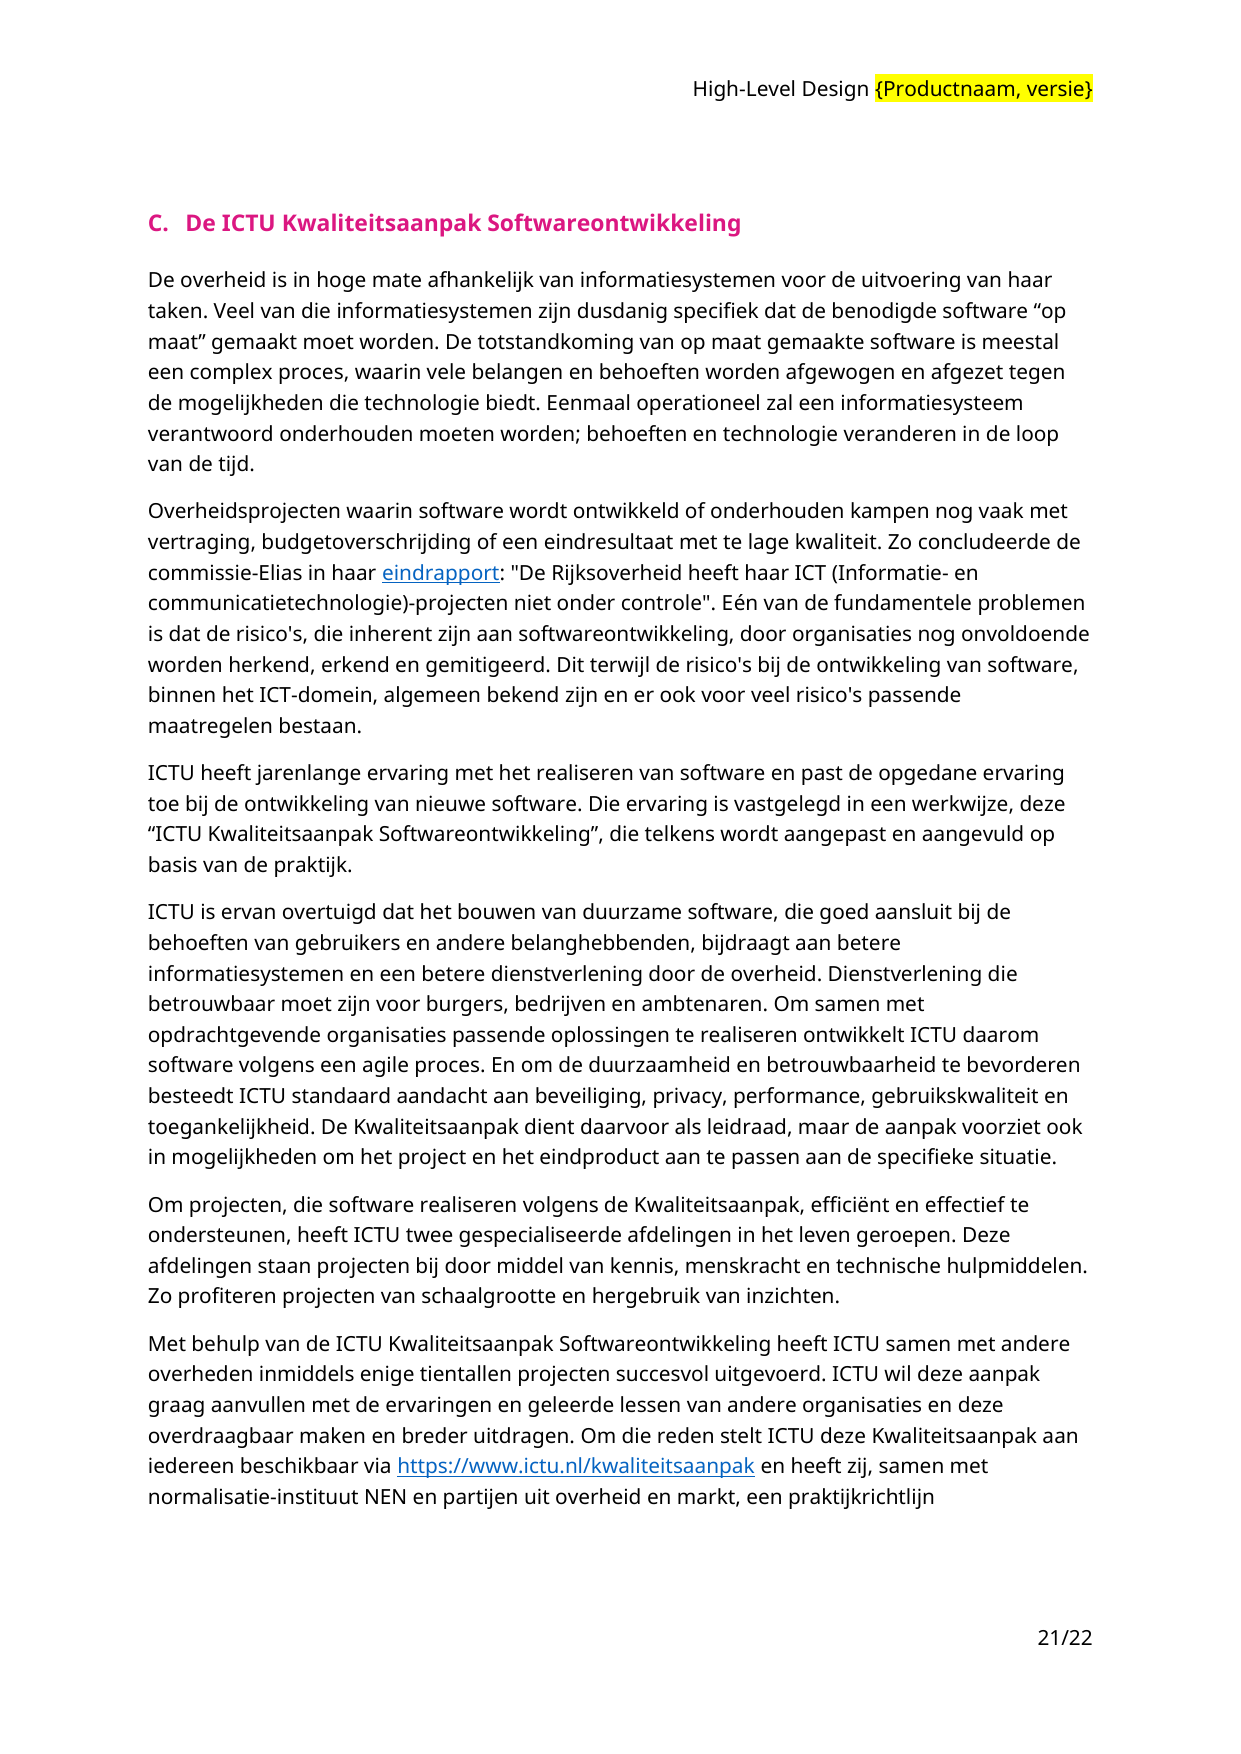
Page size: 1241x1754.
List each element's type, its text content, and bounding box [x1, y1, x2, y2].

text Overheidsprojecten waarin software wordt ontwikkeld of onderhouden kampen nog vaak met vertraging, budgetoverschrijding of een eindresultaat met te lage kwaliteit. Zo concludeerde de commissie-Elias in haar eindrapport: "De Rijksoverheid heeft haar ICT (Informatie- en communicatietechnologie)-projecten niet onder controle". Eén van de fundamentele problemen is dat de risico's, die inherent zijn aan softwareontwikkeling, door organisaties nog onvoldoende worden herkend, erkend en gemitigeerd. Dit terwijl de risico's bij de ontwikkeling van software, binnen het ICT-domein, algemeen bekend zijn en er ook voor veel risico's passende maatregelen bestaan. [148, 497, 1092, 739]
text ICTU heeft jarenlange ervaring met het realiseren van software en past de opgedane ervaring toe bij de ontwikkeling van nieuwe software. Die ervaring is vastgelegd in een werkwijze, deze “ICTU Kwaliteitsaanpak Softwareontwikkeling”, die telkens wordt aangepast en aangevuld op basis van de praktijk. [148, 758, 1092, 878]
text Om projecten, die software realiseren volgens de Kwaliteitsaanpak, efficiënt en effectief te ondersteunen, heeft ICTU twee gespecialiseerde afdelingen in het leven geroepen. Deze afdelingen staan projecten bij door middel van kennis, menskracht en technische hulpmiddelen. Zo profiteren projecten van schaalgrootte en hergebruik van inzichten. [148, 1190, 1092, 1310]
text ICTU is ervan overtuigd dat het bouwen van duurzame software, die goed aansluit bij de behoeften van gebruikers en andere belanghebbenden, bijdraagt aan betere informatiesystemen en een betere dienstverlening door de overheid. Dienstverlening die betrouwbaar moet zijn voor burgers, bedrijven en ambtenaren. Om samen met opdrachtgevende organisaties passende oplossingen te realiseren ontwikkelt ICTU daarom software volgens een agile proces. En om de duurzaamheid en betrouwbaarheid te bevorderen besteedt ICTU standaard aandacht aan beveiliging, privacy, performance, gebruikskwaliteit en toegankelijkheid. De Kwaliteitsaanpak dient daarvoor als leidraad, maar de aanpak voorziet ook in mogelijkheden om het project en het eindproduct aan te passen aan de specifieke situatie. [148, 897, 1092, 1171]
text De overheid is in hoge mate afhankelijk van informatiesystemen voor de uitvoering van haar taken. Veel van die informatiesystemen zijn dusdanig specifiek dat de benodigde software “op maat” gemaakt moet worden. De totstandkoming van op maat gemaakte software is meestal een complex proces, waarin vele belangen en behoeften worden afgewogen en afgezet tegen de mogelijkheden die technologie biedt. Eenmaal operationeel zal een informatiesysteem verantwoord onderhouden moeten worden; behoeften en technologie veranderen in de loop van de tijd. [148, 266, 1092, 478]
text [148, 1329, 1092, 1510]
text De ICTU Kwaliteitsaanpak Softwareontwikkeling [148, 207, 1092, 238]
